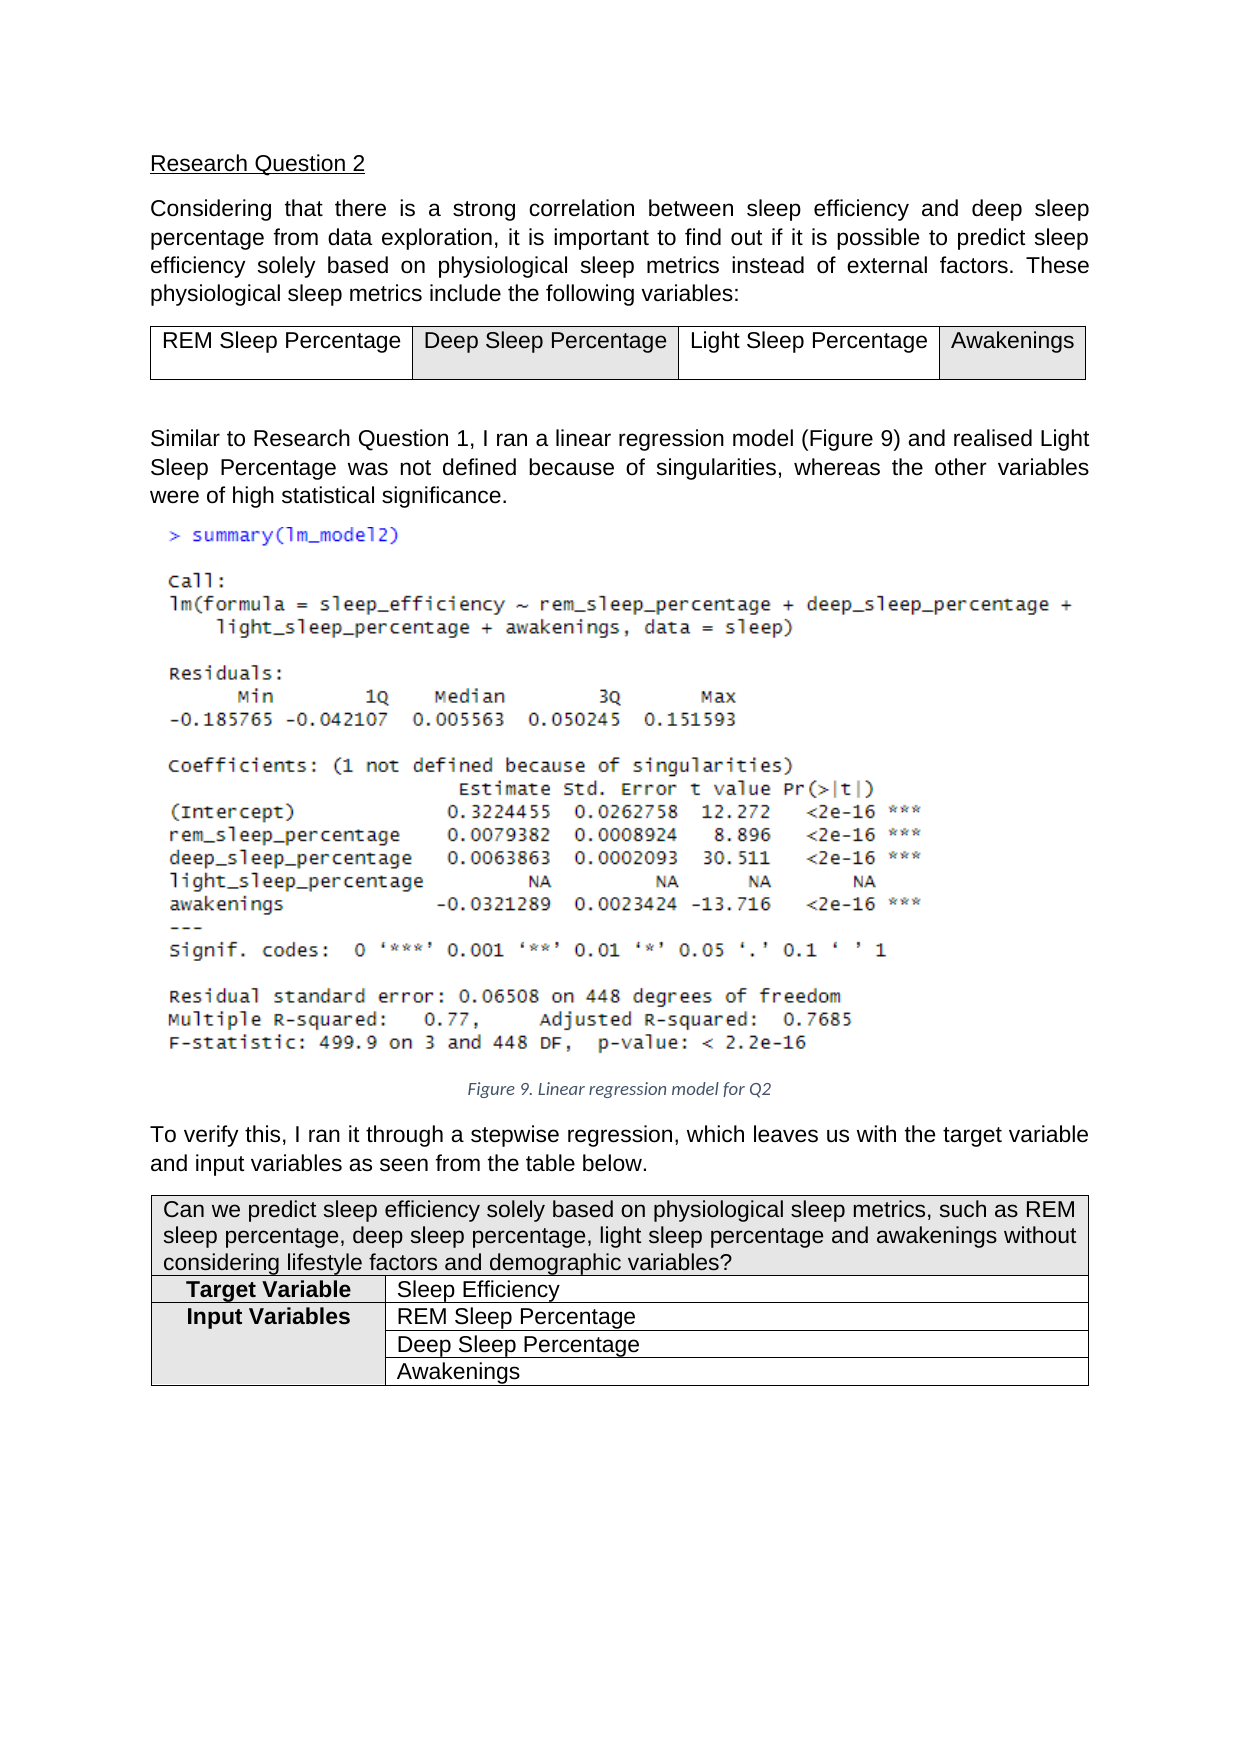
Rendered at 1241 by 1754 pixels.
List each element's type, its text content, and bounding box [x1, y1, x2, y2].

text Considering that there is a strong correlation between sleep efficiency and deep sleep percentage from data exploration, it is important to find out if it is possible to predict sleep efficiency solely based on physiological sleep metrics instead of external factors. These physiological sleep metrics include the following variables: [150, 195, 1090, 307]
table_header Awakenings [940, 327, 1085, 379]
table_cell Target Variable [152, 1276, 385, 1302]
table_cell REM Sleep Percentage [386, 1303, 1088, 1330]
text Figure 9. Linear regression model for Q2 [150, 1077, 1090, 1100]
table_cell Deep Sleep Percentage [386, 1331, 1088, 1357]
table_header Light Sleep Percentage [679, 327, 939, 379]
text To verify this, I ran it through a stepwise regression, which leaves us with the target variable and input variables as seen from the table below. [150, 1121, 1090, 1176]
text Similar to Research Question 1, I ran a linear regression model (Figure 9) and realised Light Sleep Percentage was not defined because of singularities, whereas the other variables were of high statistical significance. [150, 425, 1090, 509]
picture [162, 527, 1078, 1059]
table_header Can we predict sleep efficiency solely based on physiological sleep metrics, such as REM sleep percentage, deep sleep percentage, light sleep percentage and awakenings without considering lifestyle factors and demographic variables? [152, 1196, 1088, 1275]
table_cell Input Variables [152, 1303, 385, 1384]
table_header REM Sleep Percentage [151, 327, 412, 379]
text Research Question 2 [150, 150, 1090, 176]
table_cell Awakenings [386, 1358, 1088, 1384]
table_cell Sleep Efficiency [386, 1276, 1088, 1302]
table_header Deep Sleep Percentage [413, 327, 678, 379]
